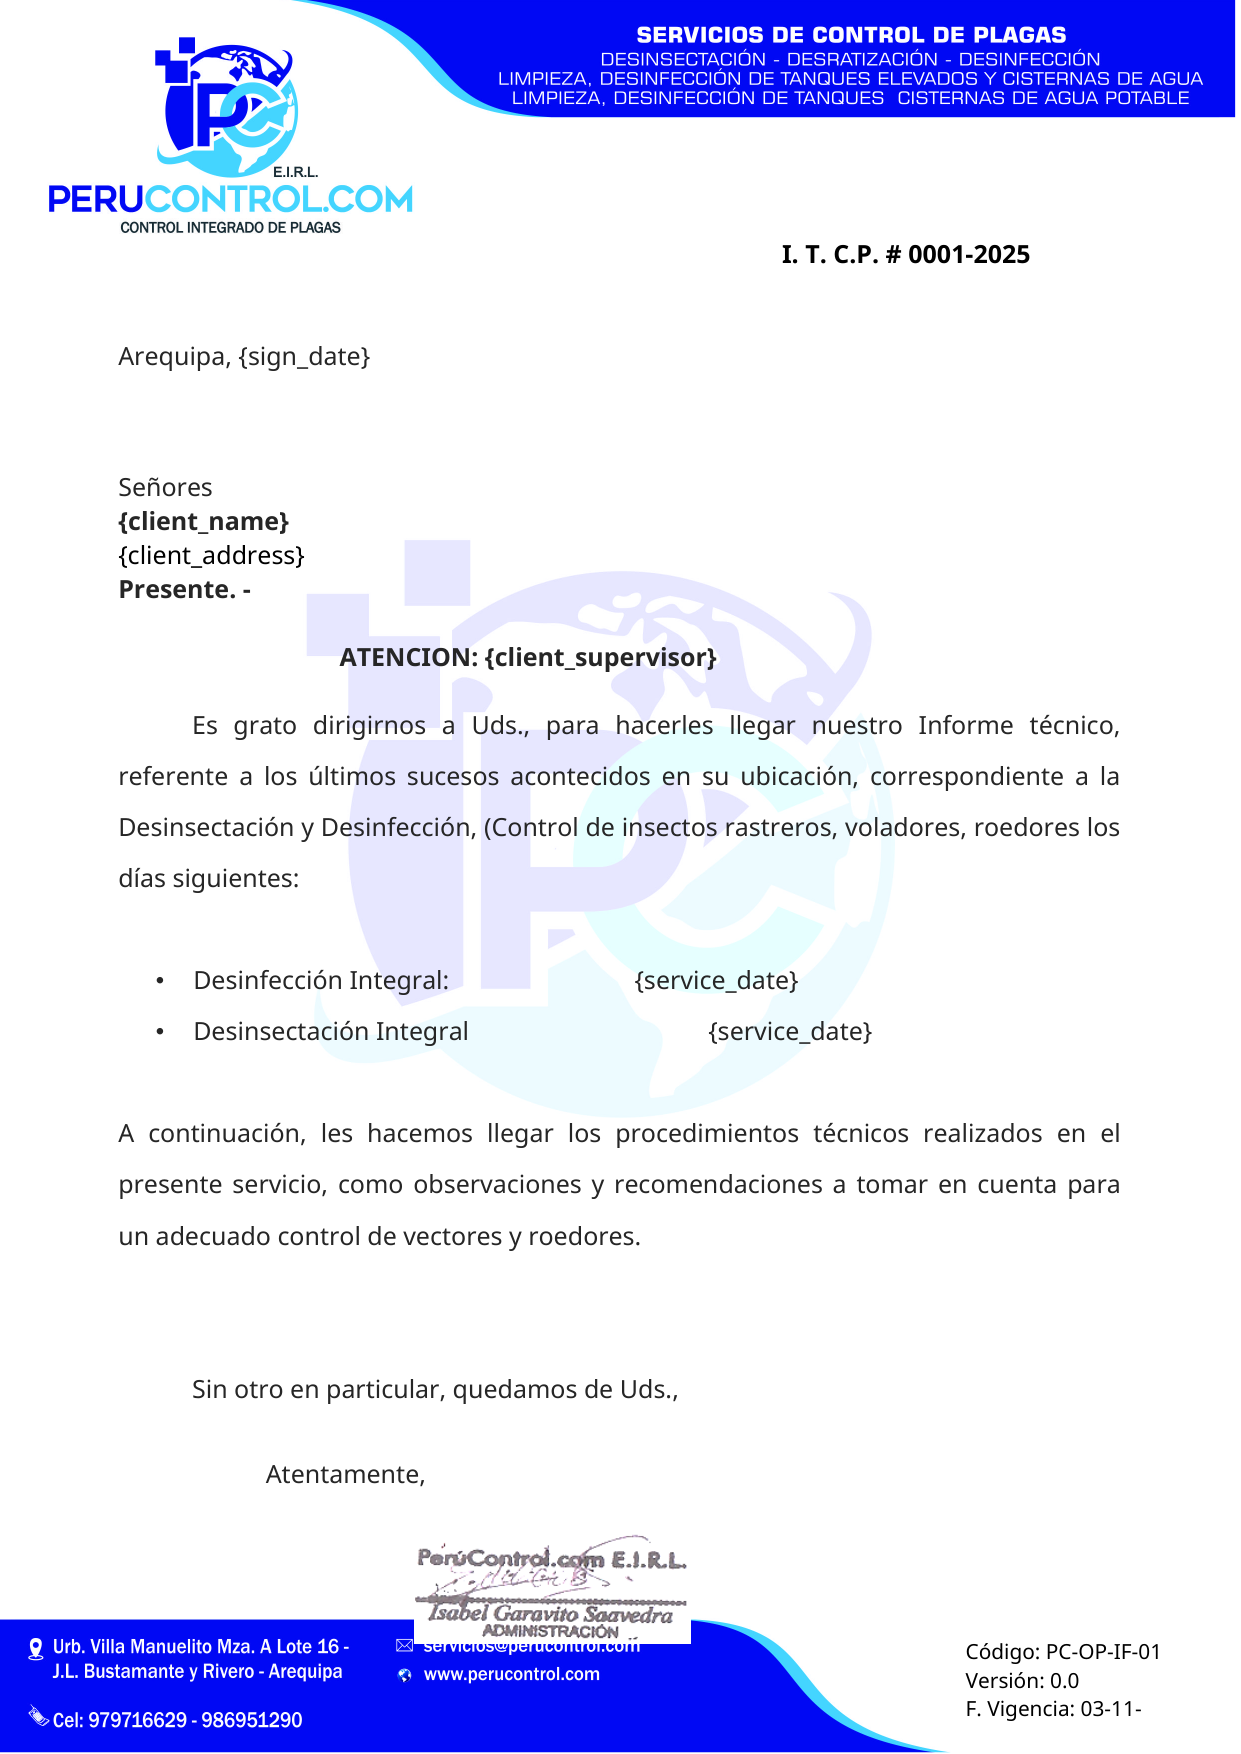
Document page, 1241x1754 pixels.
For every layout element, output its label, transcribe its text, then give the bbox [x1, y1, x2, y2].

list Desinsectación Integral {service_date} [156, 1014, 1122, 1048]
picture [0, 0, 1236, 1753]
text Presente. - [118, 572, 1122, 606]
text Es grato dirigirnos a Uds., para hacerles llegar nuestro Informe técnico, referente a los últimos sucesos acontecidos en su ubicación, correspondiente a la Desinsectación y Desinfección, (Control de insectos rastreros, voladores, roedores los días siguientes: [118, 708, 1122, 895]
text Atentamente, [192, 1456, 1122, 1491]
text {client_address} [118, 537, 1122, 572]
text Sin otro en particular, quedamos de Uds., [118, 1371, 1122, 1405]
text Señores [118, 469, 1122, 503]
text Arequipa, {sign_date} [118, 338, 1122, 372]
text A continuación, les hacemos llegar los procedimientos técnicos realizados en el presente servicio, como observaciones y recomendaciones a tomar en cuenta para un adecuado control de vectores y roedores. [118, 1116, 1122, 1252]
text ATENCION: {client_supervisor} [266, 640, 1122, 674]
text I. T. C.P. # 0001-2025 [708, 236, 1122, 270]
text {client_name} [118, 503, 1122, 537]
list Desinfección Integral: {service_date} [156, 963, 1122, 997]
